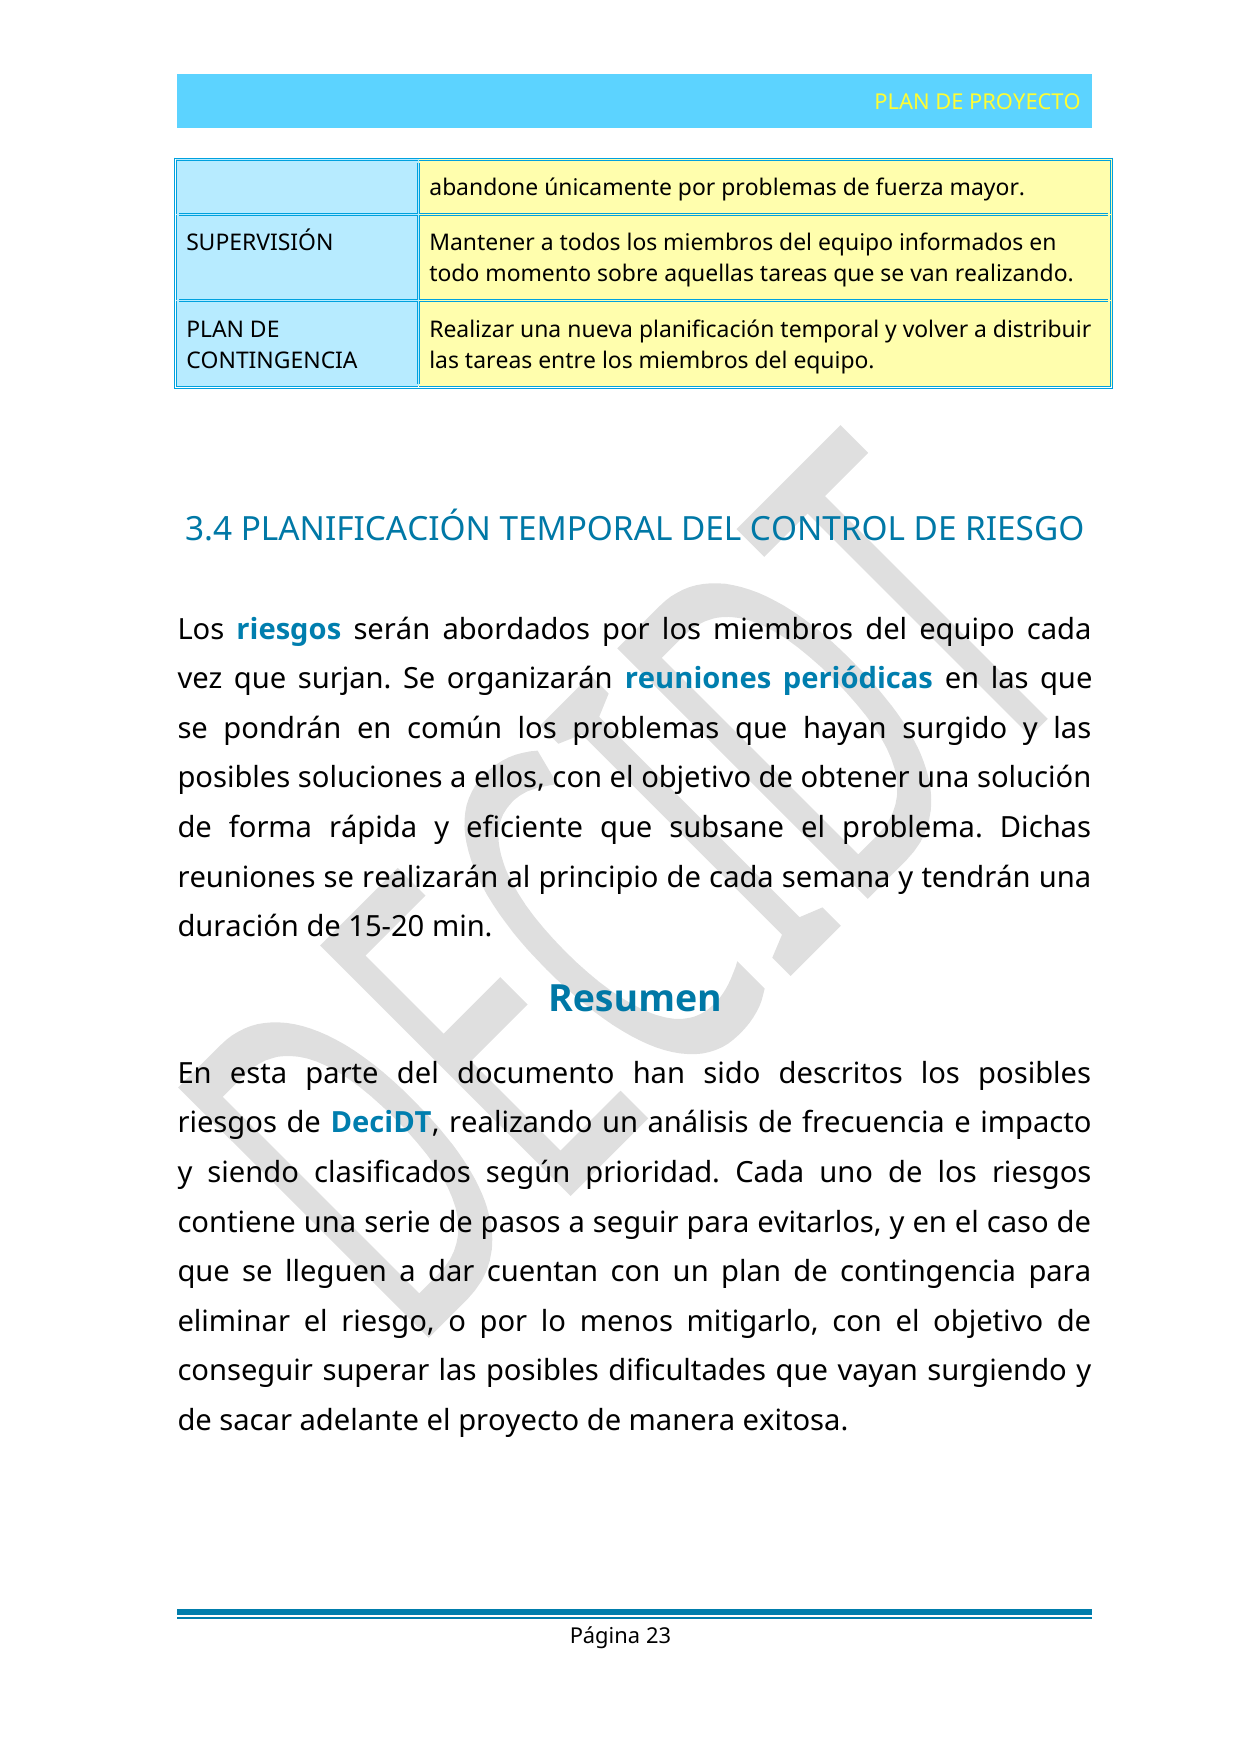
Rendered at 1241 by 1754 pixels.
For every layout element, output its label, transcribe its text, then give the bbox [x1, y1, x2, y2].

table_cell PLAN DE CONTINGENCIA [176, 299, 419, 386]
table_cell SUPERVISIÓN [177, 213, 417, 299]
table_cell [419, 161, 1110, 213]
subtitle 3.4 PLANIFICACIÓN TEMPORAL DEL CONTROL DE RIESGO [177, 504, 1092, 550]
table_cell PREVENCIÓN [177, 159, 419, 213]
table_cell Realizar una nueva planificación temporal y volver a distribuir las tareas entre los miembros del equipo. [419, 299, 1112, 386]
text En esta parte del documento han sido descritos los posibles riesgos de DeciDT, realizando un análisis de frecuencia e impacto y siendo clasificados según prioridad. Cada uno de los riesgos contiene una serie de pasos a seguir para evitarlos, y en el caso de que se lleguen a dar cuentan con un plan de contingencia para eliminar el riesgo, o por lo menos mitigarlo, con el objetivo de conseguir superar las posibles dificultades que vayan surgiendo y de sacar adelante el proyecto de manera exitosa. [177, 1052, 1092, 1439]
text Resumen [177, 972, 1092, 1023]
table_cell Mantener a todos los miembros del equipo informados en todo momento sobre aquellas tareas que se van realizando. [420, 213, 1110, 299]
text Los riesgos serán abordados por los miembros del equipo cada vez que surjan. Se organizarán reuniones periódicas en las que se pondrán en común los problemas que hayan surgido y las posibles soluciones a ellos, con el objetivo de obtener una solución de forma rápida y eficiente que subsane el problema. Dichas reuniones se realizarán al principio de cada semana y tendrán una duración de 15-20 min. [177, 608, 1092, 945]
